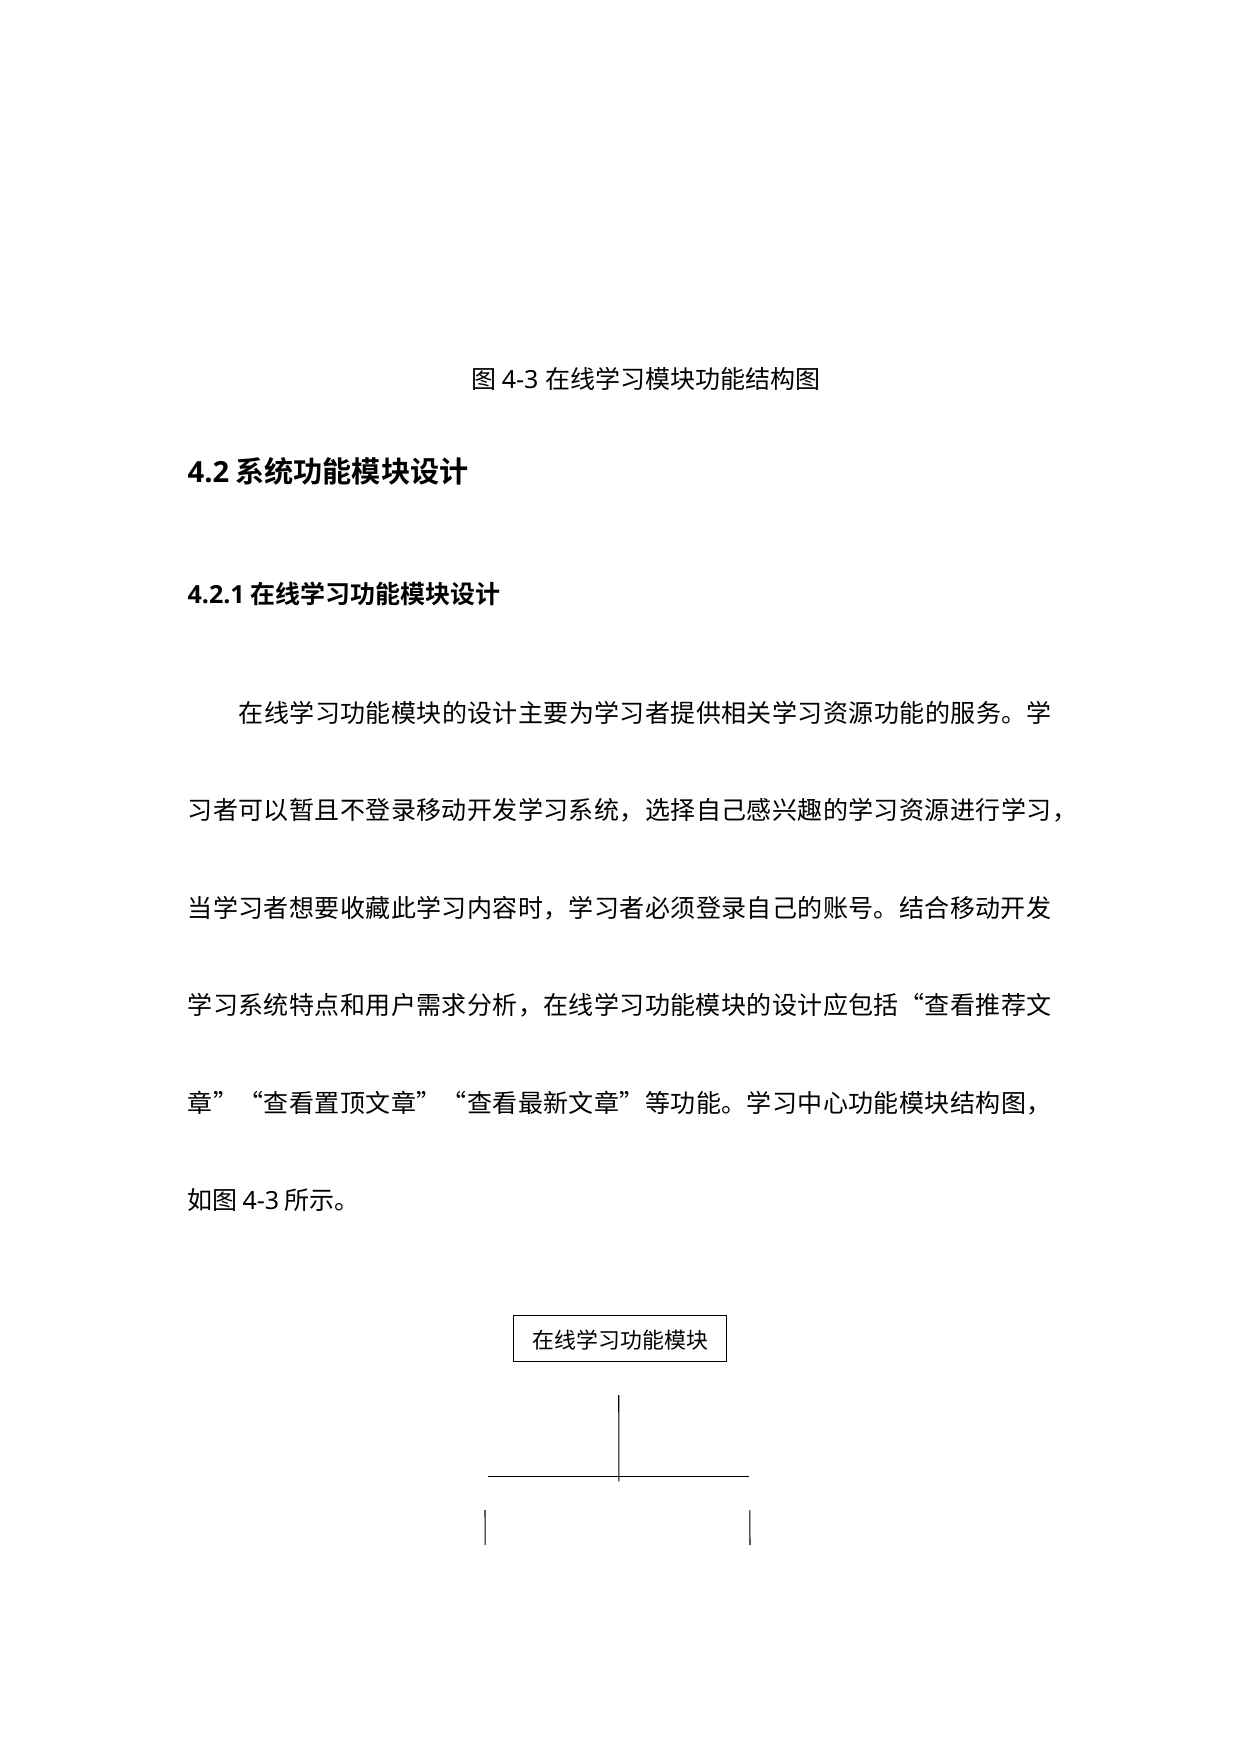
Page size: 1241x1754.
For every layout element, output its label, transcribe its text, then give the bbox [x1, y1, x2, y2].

subtitle 4.2.1在线学习功能模块设计 [187, 560, 1053, 625]
subtitle 4.2系统功能模块设计 [187, 437, 1053, 502]
text 在线学习功能模块的设计主要为学习者提供相关学习资源功能的服务。学习者可以暂且不登录移动开发学习系统，选择自己感兴趣的学习资源进行学习，当学习者想要收藏此学习内容时，学习者必须登录自己的账号。结合移动开发学习系统特点和用户需求分析，在线学习功能模块的设计应包括“查看推荐文章”“查看置顶文章”“查看最新文章”等功能。学习中心功能模块结构图，如图4-3所示。 [187, 679, 1053, 1231]
text 图4-3 在线学习模块功能结构图 [187, 345, 1053, 410]
